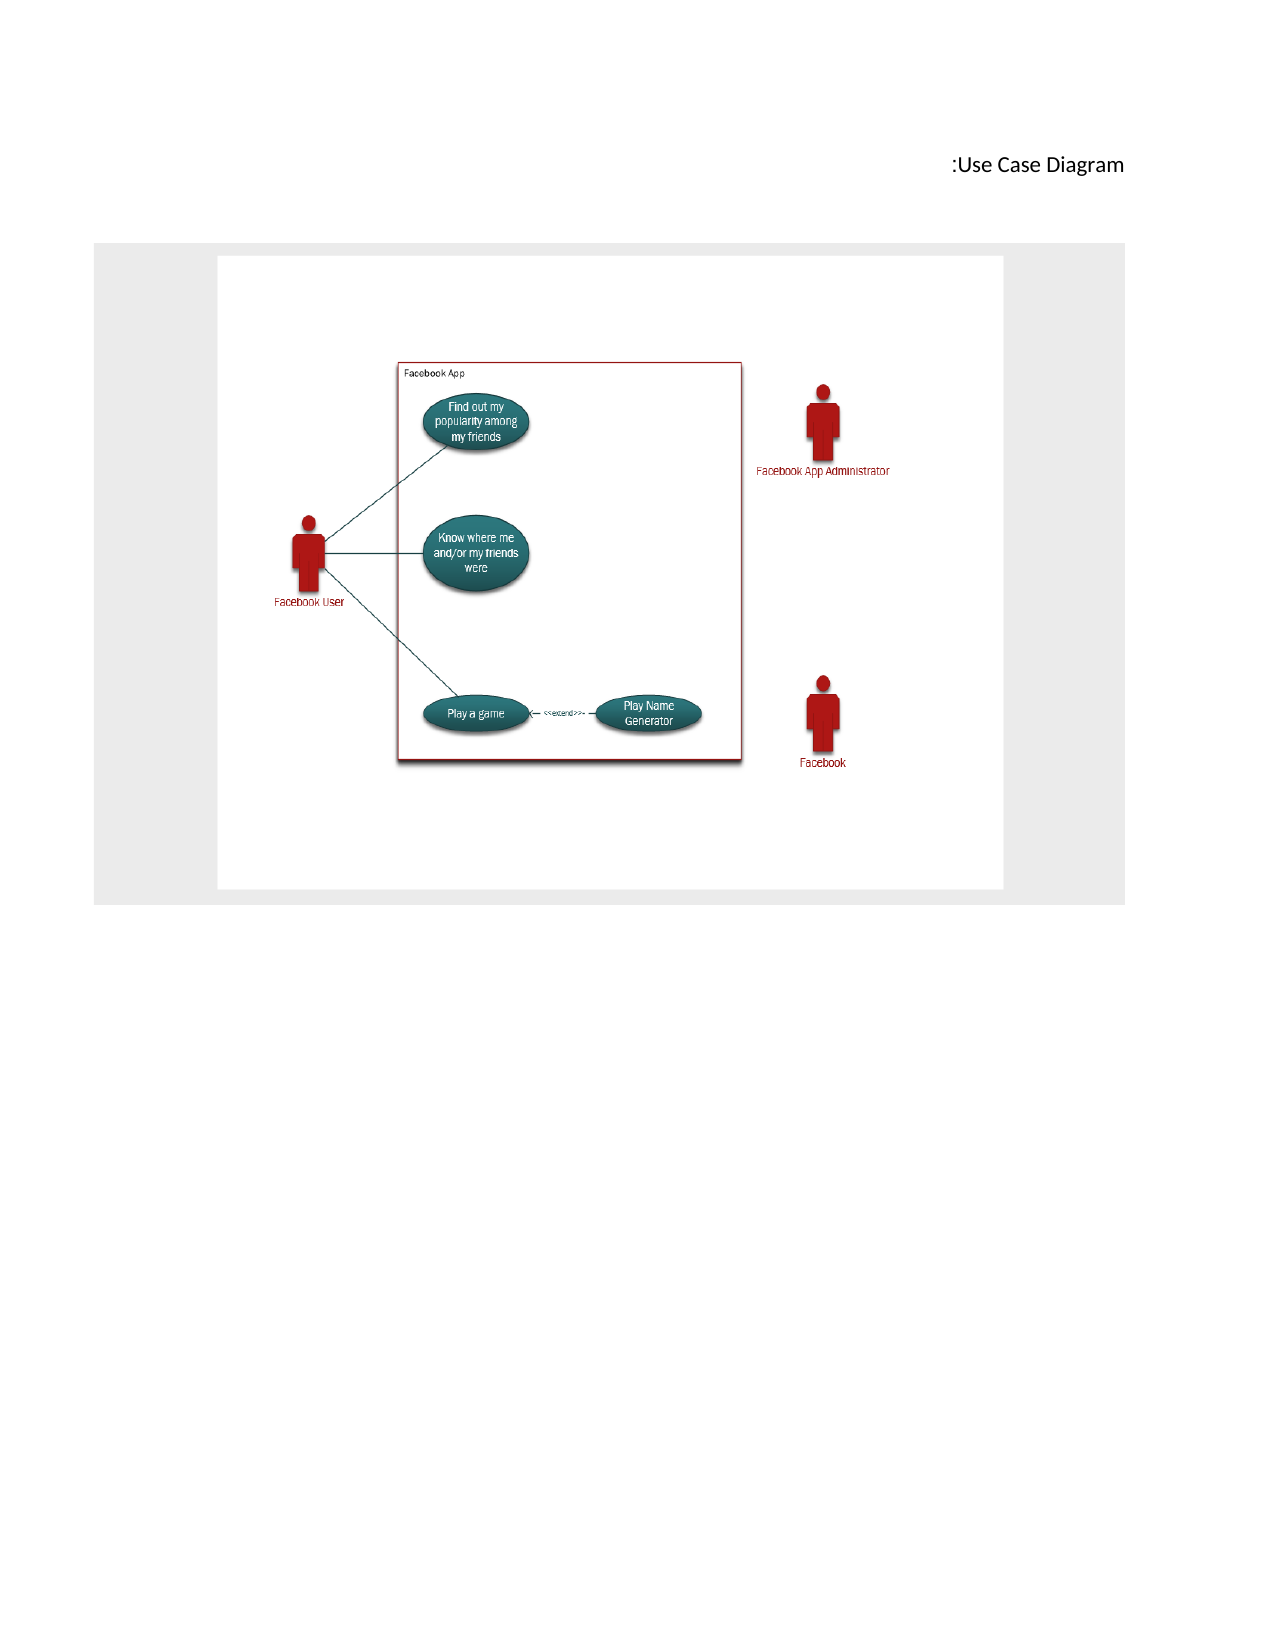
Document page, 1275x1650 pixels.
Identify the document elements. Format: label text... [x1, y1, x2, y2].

text Use Case Diagram: [150, 150, 1125, 178]
picture [93, 243, 1125, 905]
